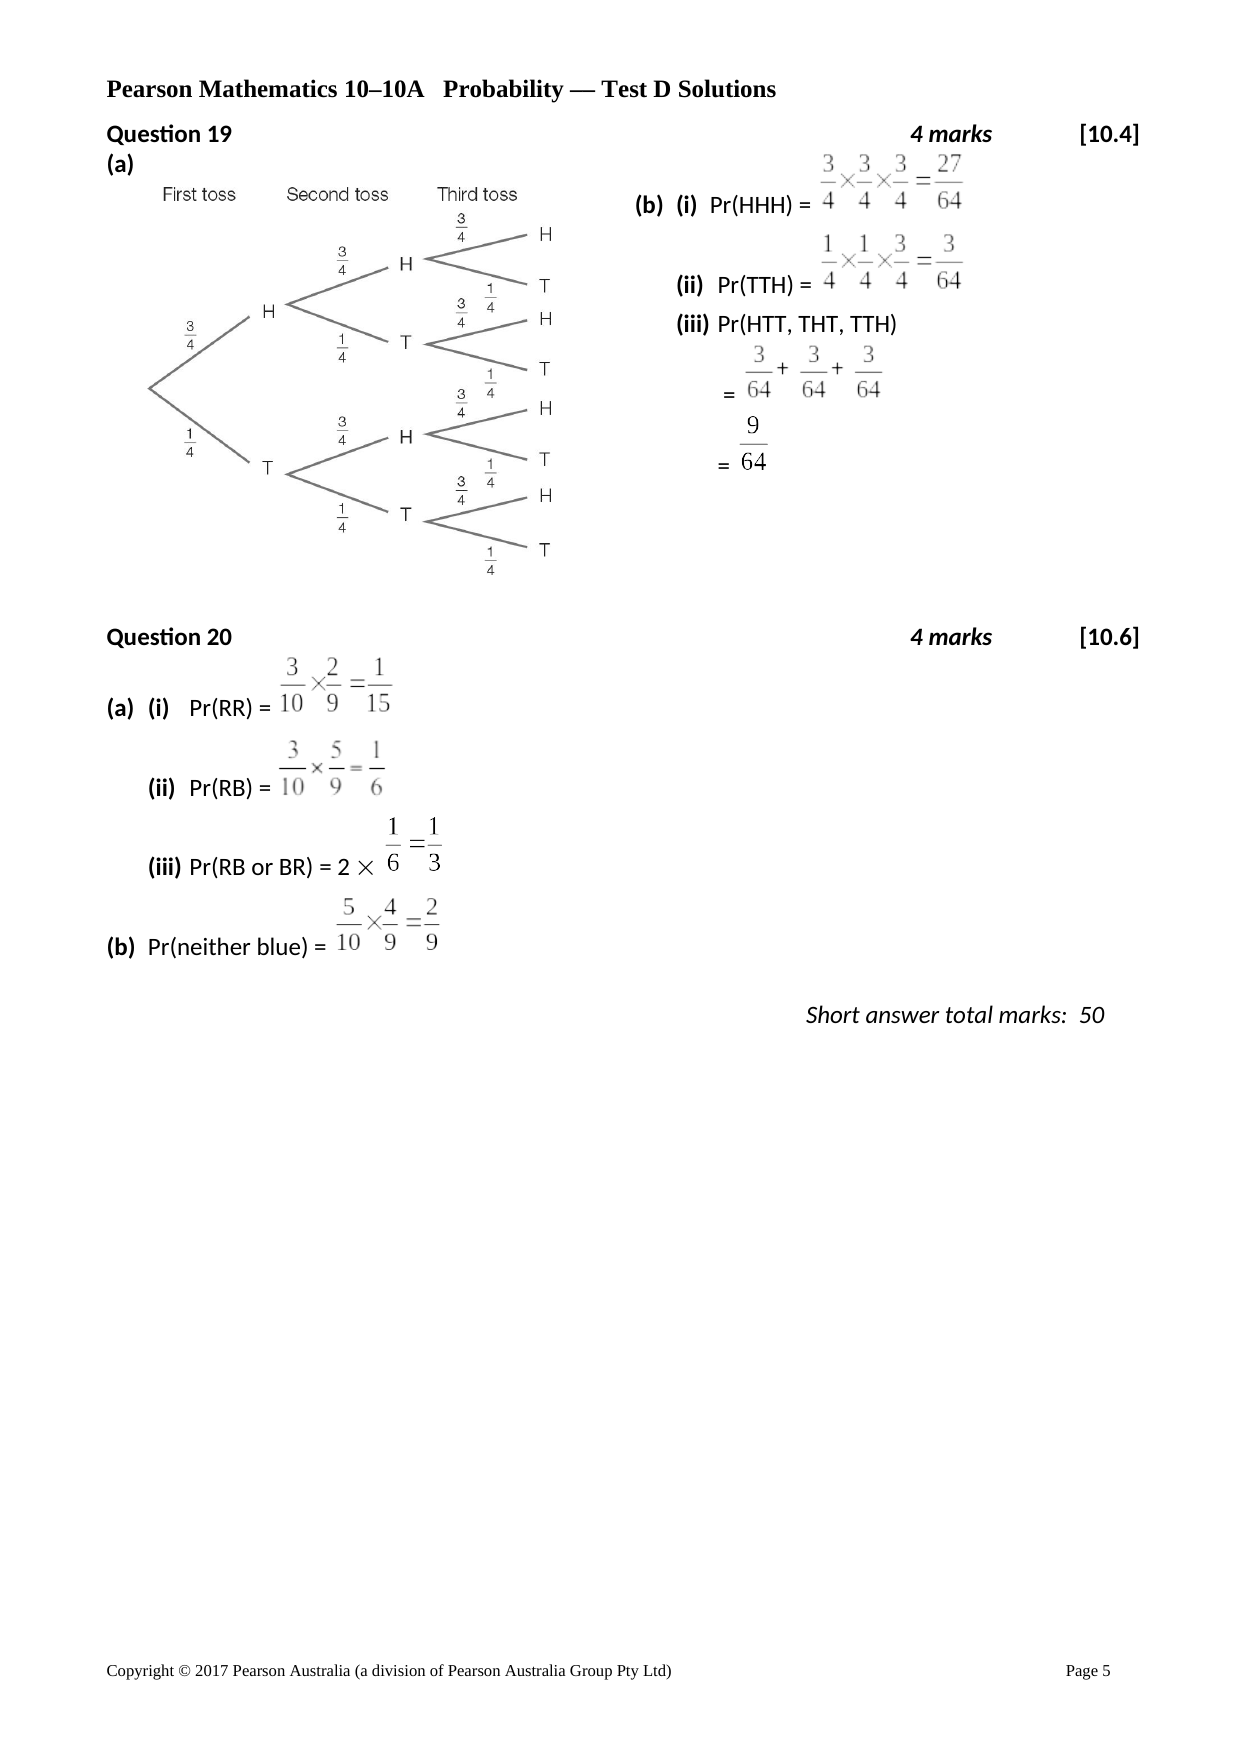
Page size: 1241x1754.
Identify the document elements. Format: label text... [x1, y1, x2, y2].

text (a) (i) Pr(RR) = [106, 652, 1134, 723]
picture [147, 187, 551, 575]
subtitle Question 19 4 marks [10.4] [106, 118, 1134, 149]
text (ii) Pr(RB) = [148, 731, 1134, 802]
subtitle Question 20 4 marks [10.6] [106, 621, 1134, 652]
table_header (b) (i) Pr(HHH) = (ii) Pr(TTH) = (iii) Pr(HTT, THT, TTH) = = [623, 149, 1097, 583]
text (b) Pr(neither blue) = [106, 890, 1134, 962]
table_header (a) [95, 149, 623, 583]
text Short answer total marks: 50 [106, 999, 1104, 1029]
text (iii) Pr(RB or BR) = 2 [148, 811, 1134, 882]
